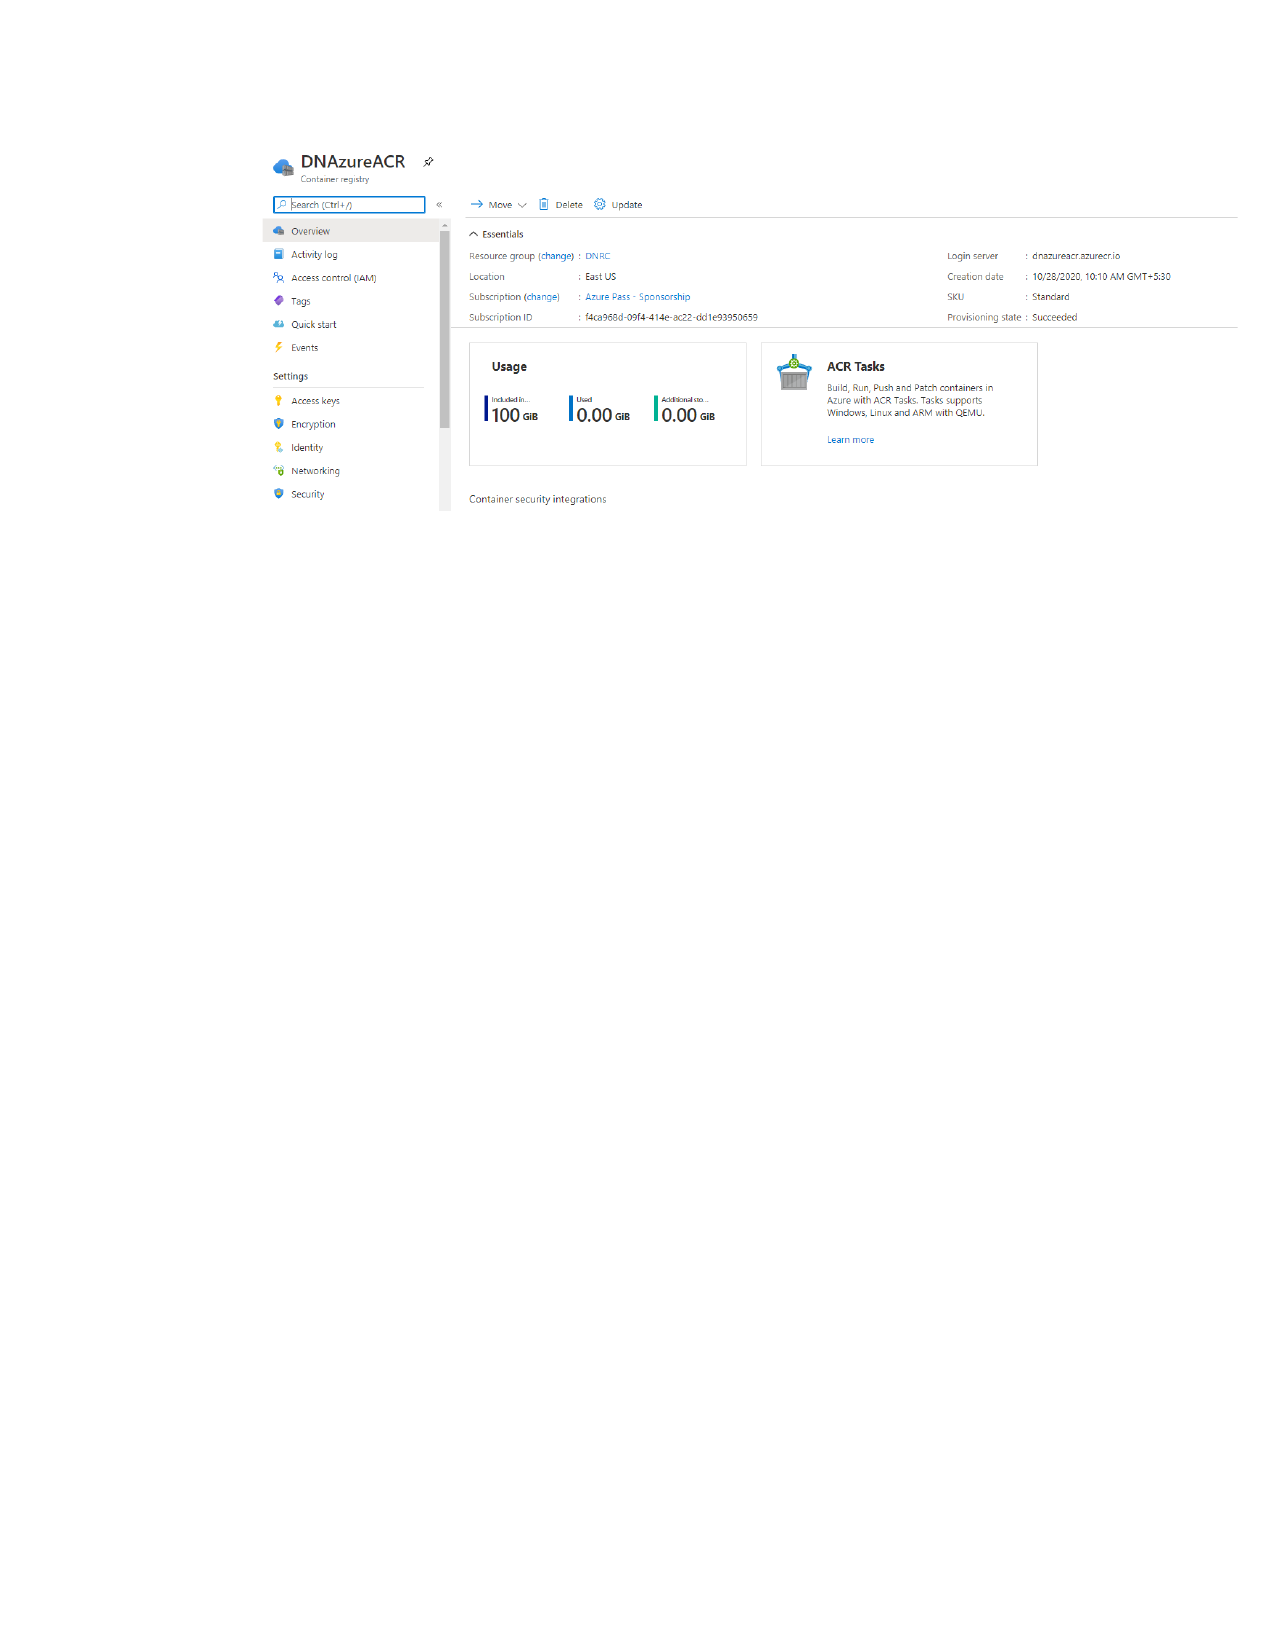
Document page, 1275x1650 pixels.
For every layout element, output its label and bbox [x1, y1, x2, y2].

picture [262, 150, 1238, 511]
